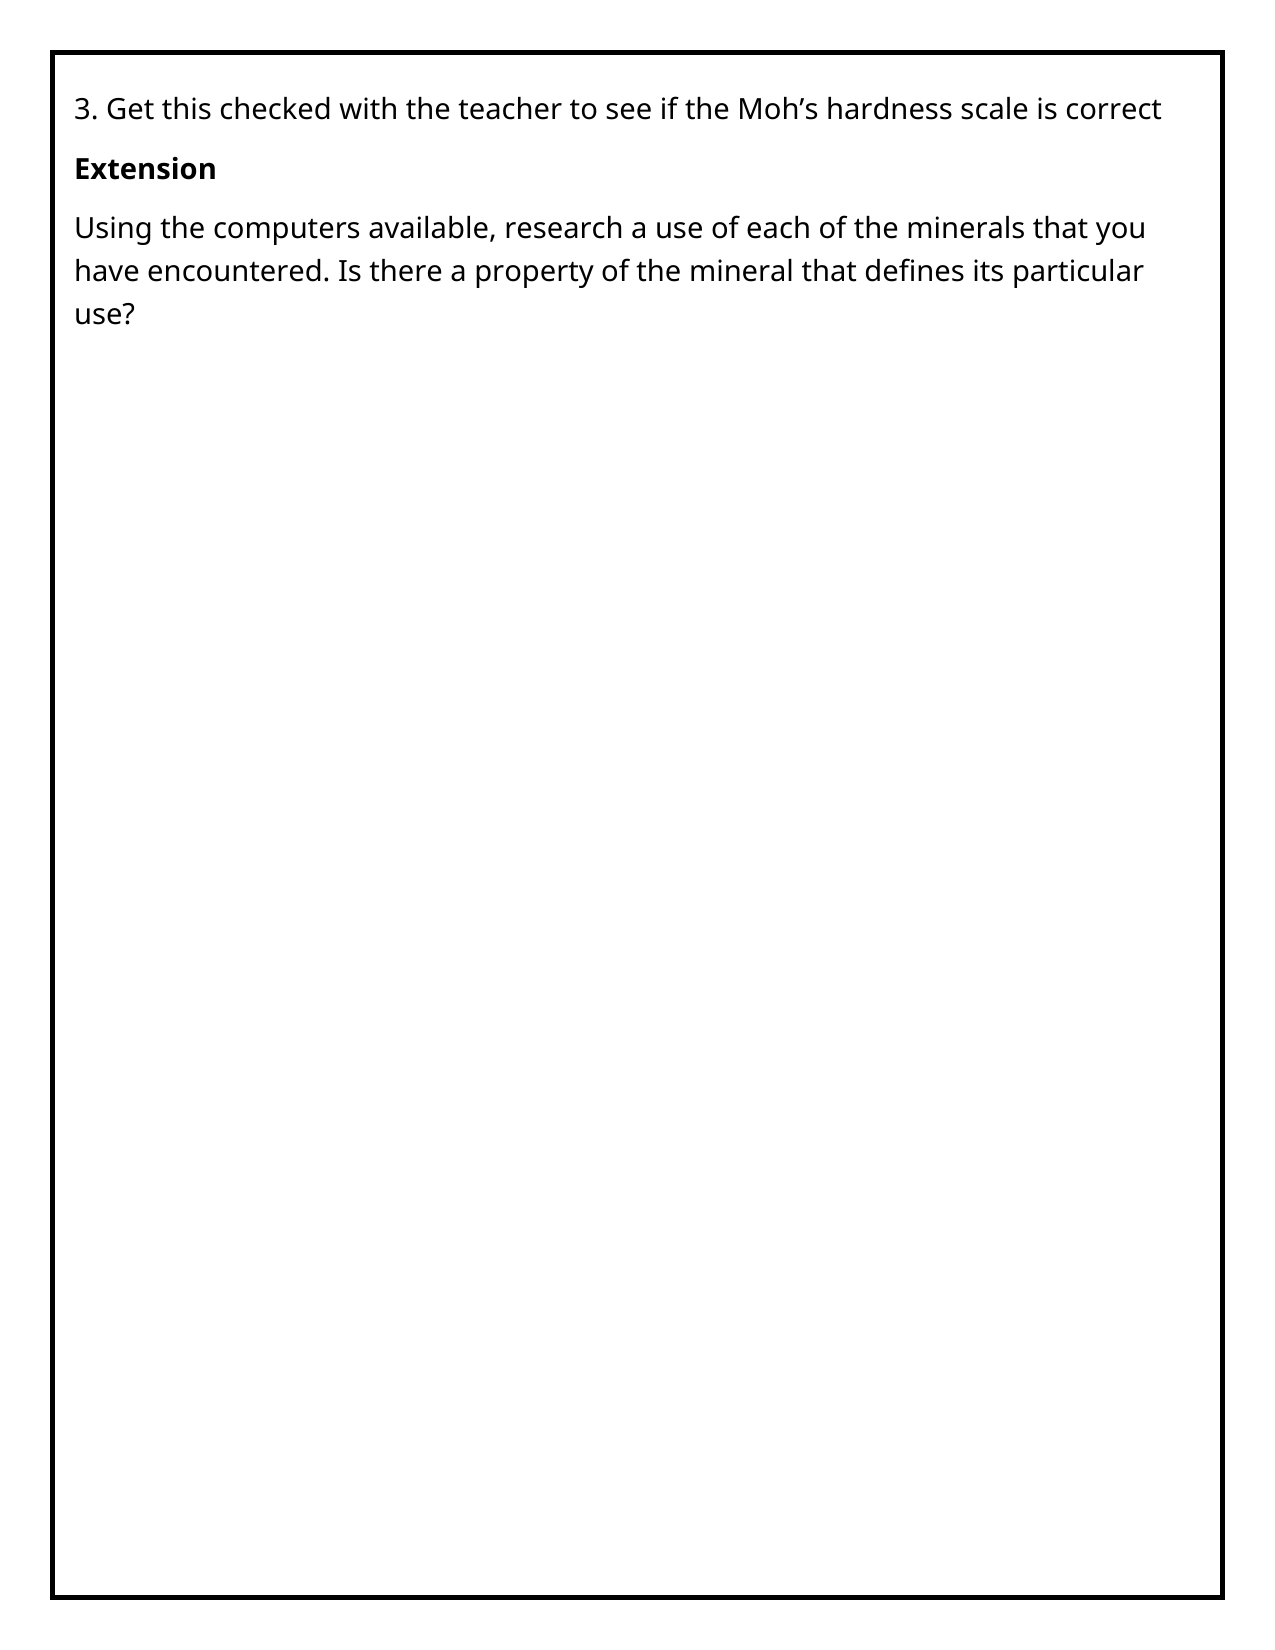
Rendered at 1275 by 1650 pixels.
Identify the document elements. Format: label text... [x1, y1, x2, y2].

text Extension [74, 148, 1181, 188]
text 3. Get this checked with the teacher to see if the Moh’s hardness scale is correct [74, 89, 1181, 128]
text Using the computers available, research a use of each of the minerals that you have encountered. Is there a property of the mineral that defines its particular use? [74, 208, 1181, 333]
